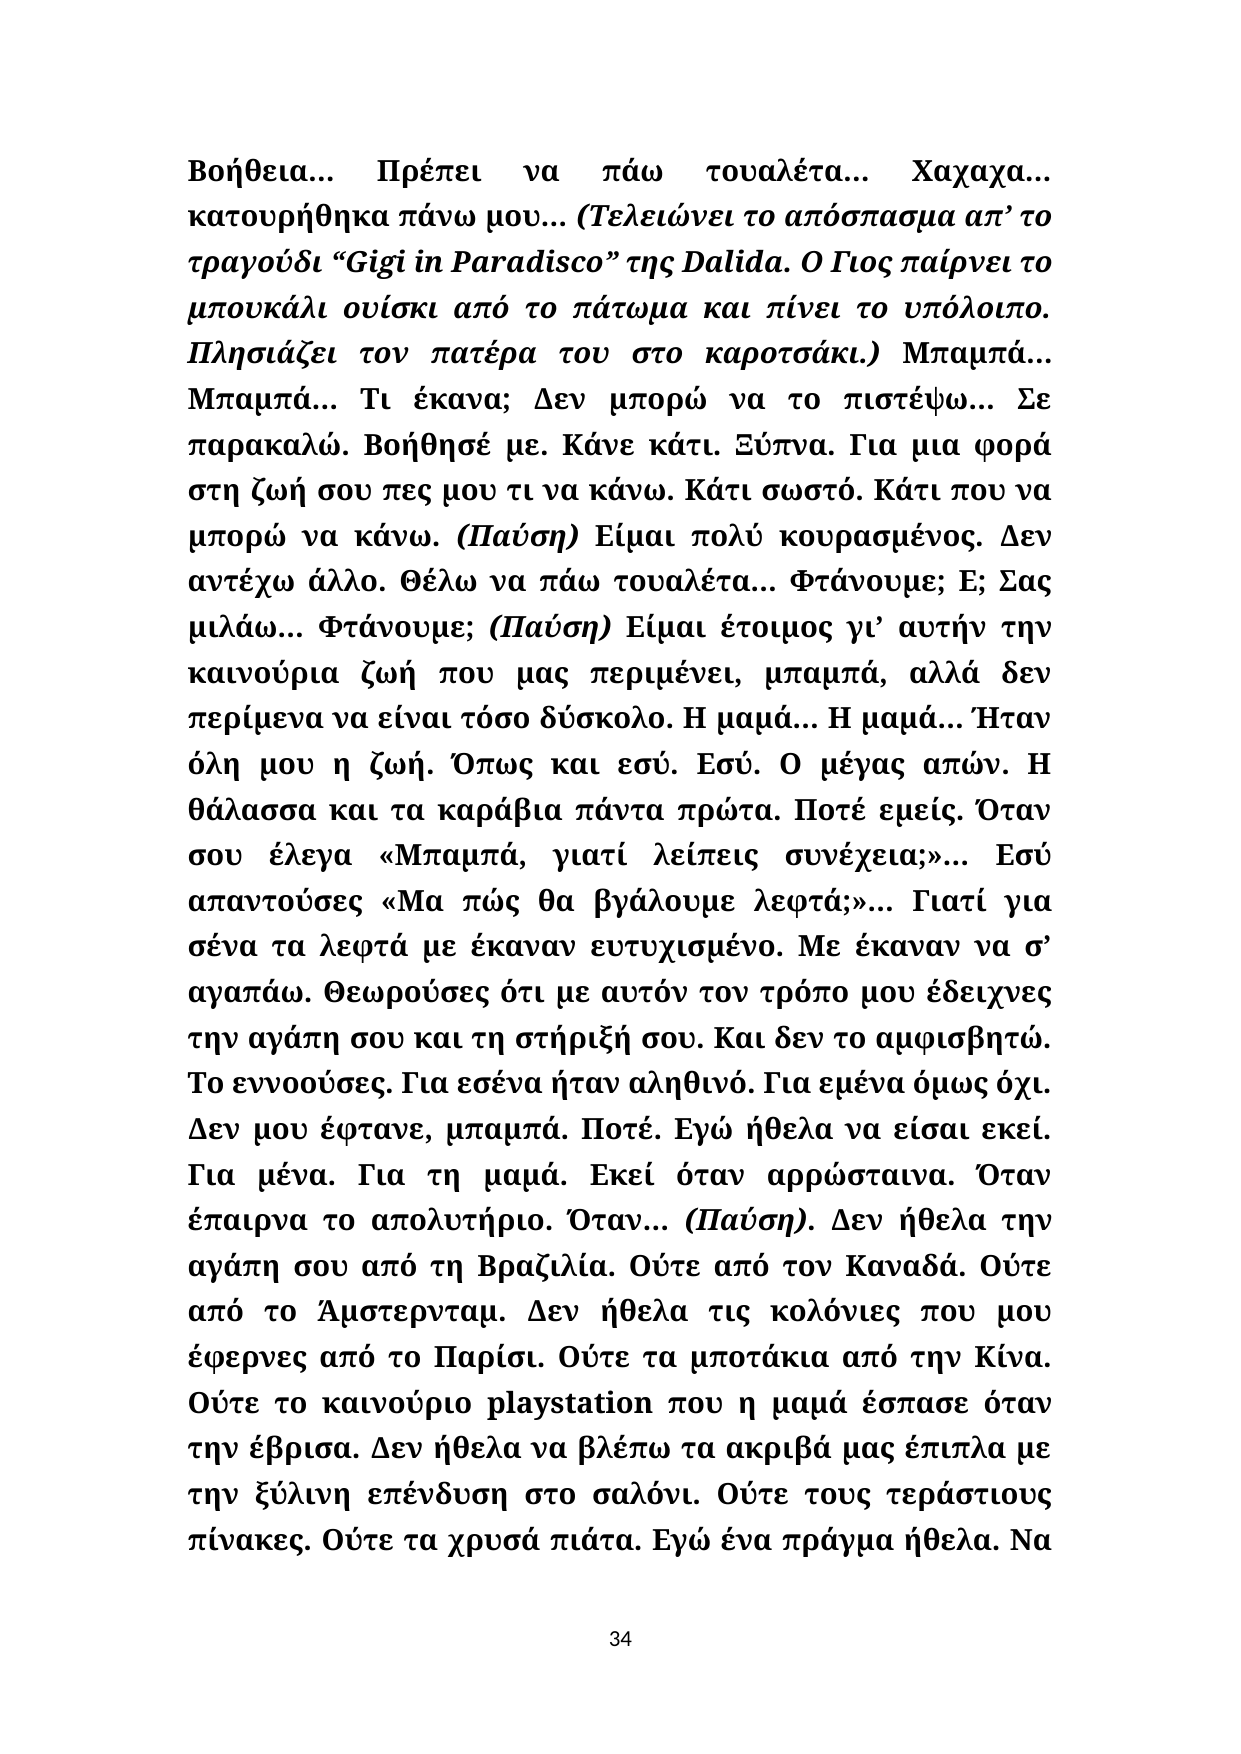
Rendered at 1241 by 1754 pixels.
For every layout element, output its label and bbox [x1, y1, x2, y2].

text [187, 150, 1053, 1558]
